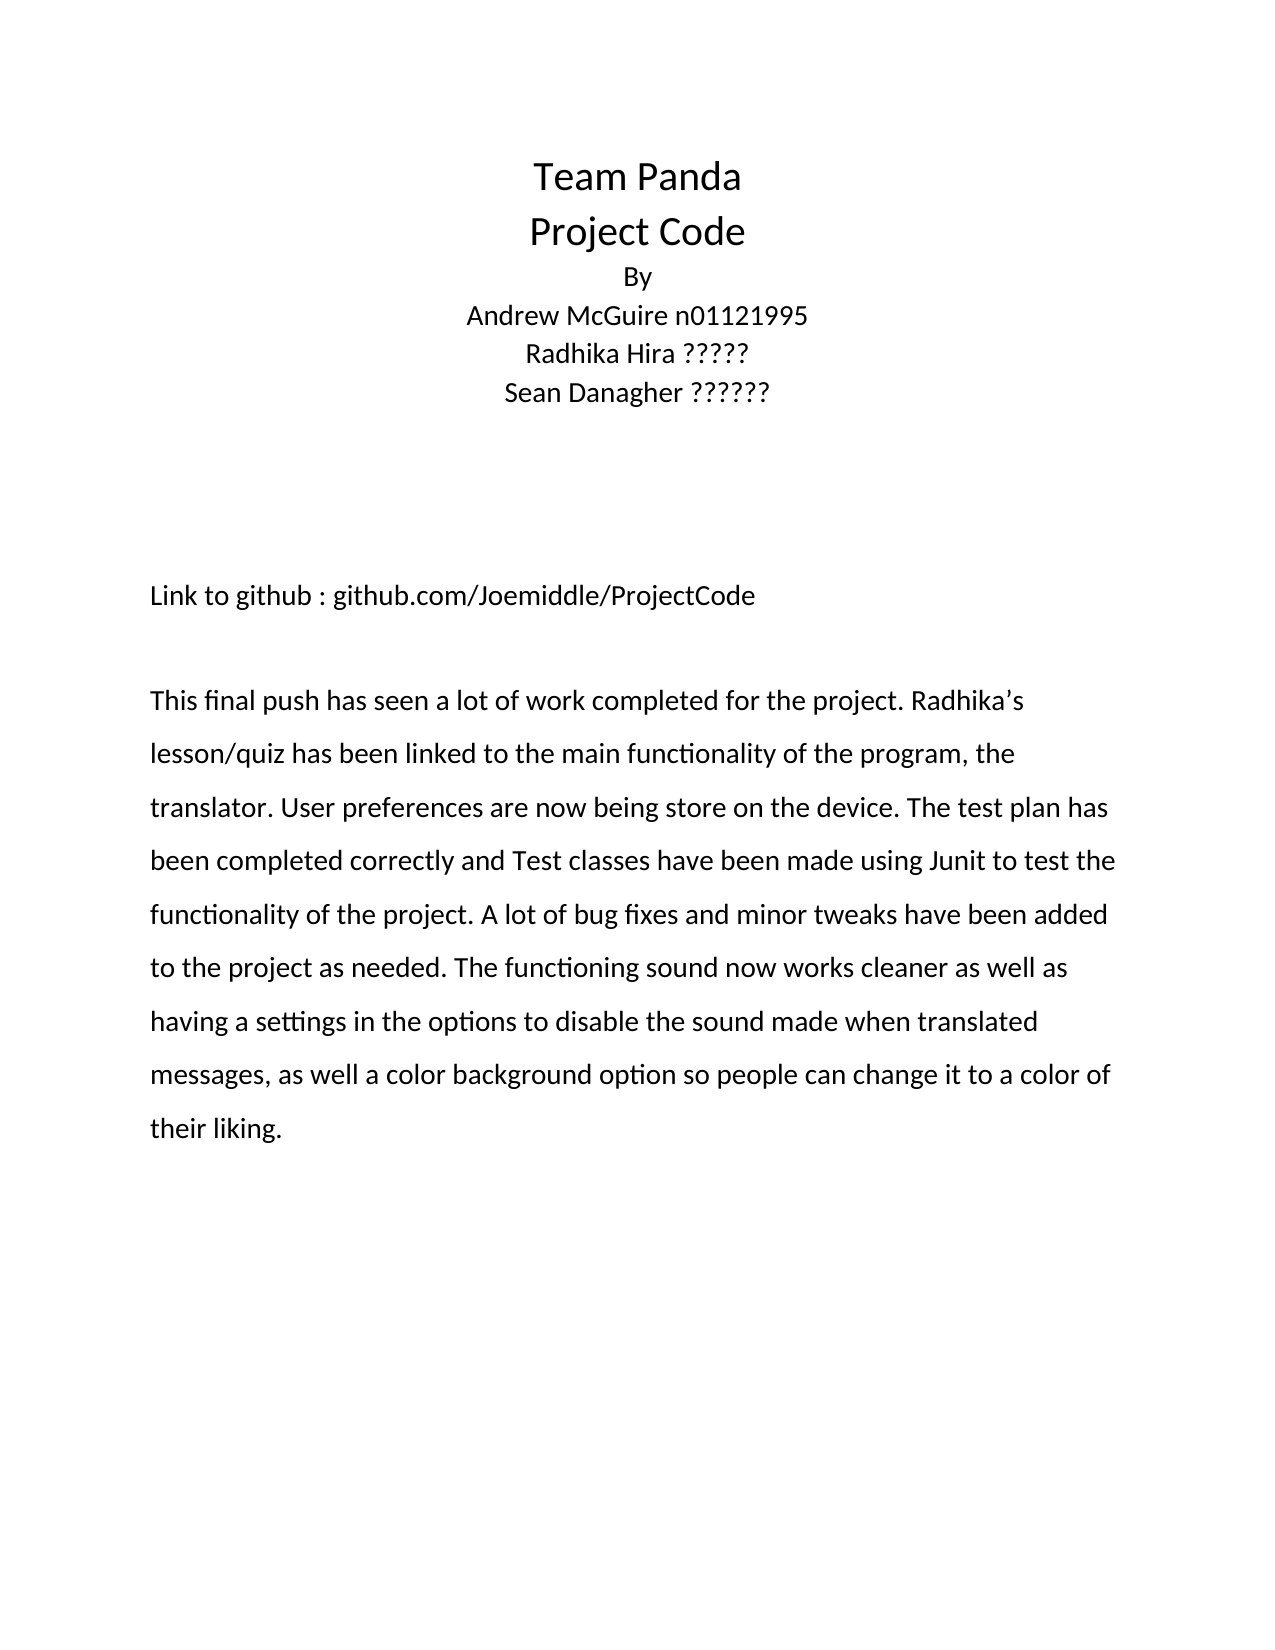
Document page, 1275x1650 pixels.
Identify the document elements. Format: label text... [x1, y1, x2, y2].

text This final push has seen a lot of work completed for the project. Radhika’s lesson/quiz has been linked to the main functionality of the program, the translator. User preferences are now being store on the device. The test plan has been completed correctly and Test classes have been made using Junit to test the functionality of the project. A lot of bug fixes and minor tweaks have been added to the project as needed. The functioning sound now works cleaner as well as having a settings in the options to disable the sound made when translated messages, as well a color background option so people can change it to a color of their liking. [150, 682, 1125, 1145]
text Link to github : github.com/Joemiddle/ProjectCode [150, 577, 1125, 613]
text Team Panda Project Code By Andrew McGuire n01121995 Radhika Hira ????? Sean Danagher ?????? [150, 150, 1125, 409]
